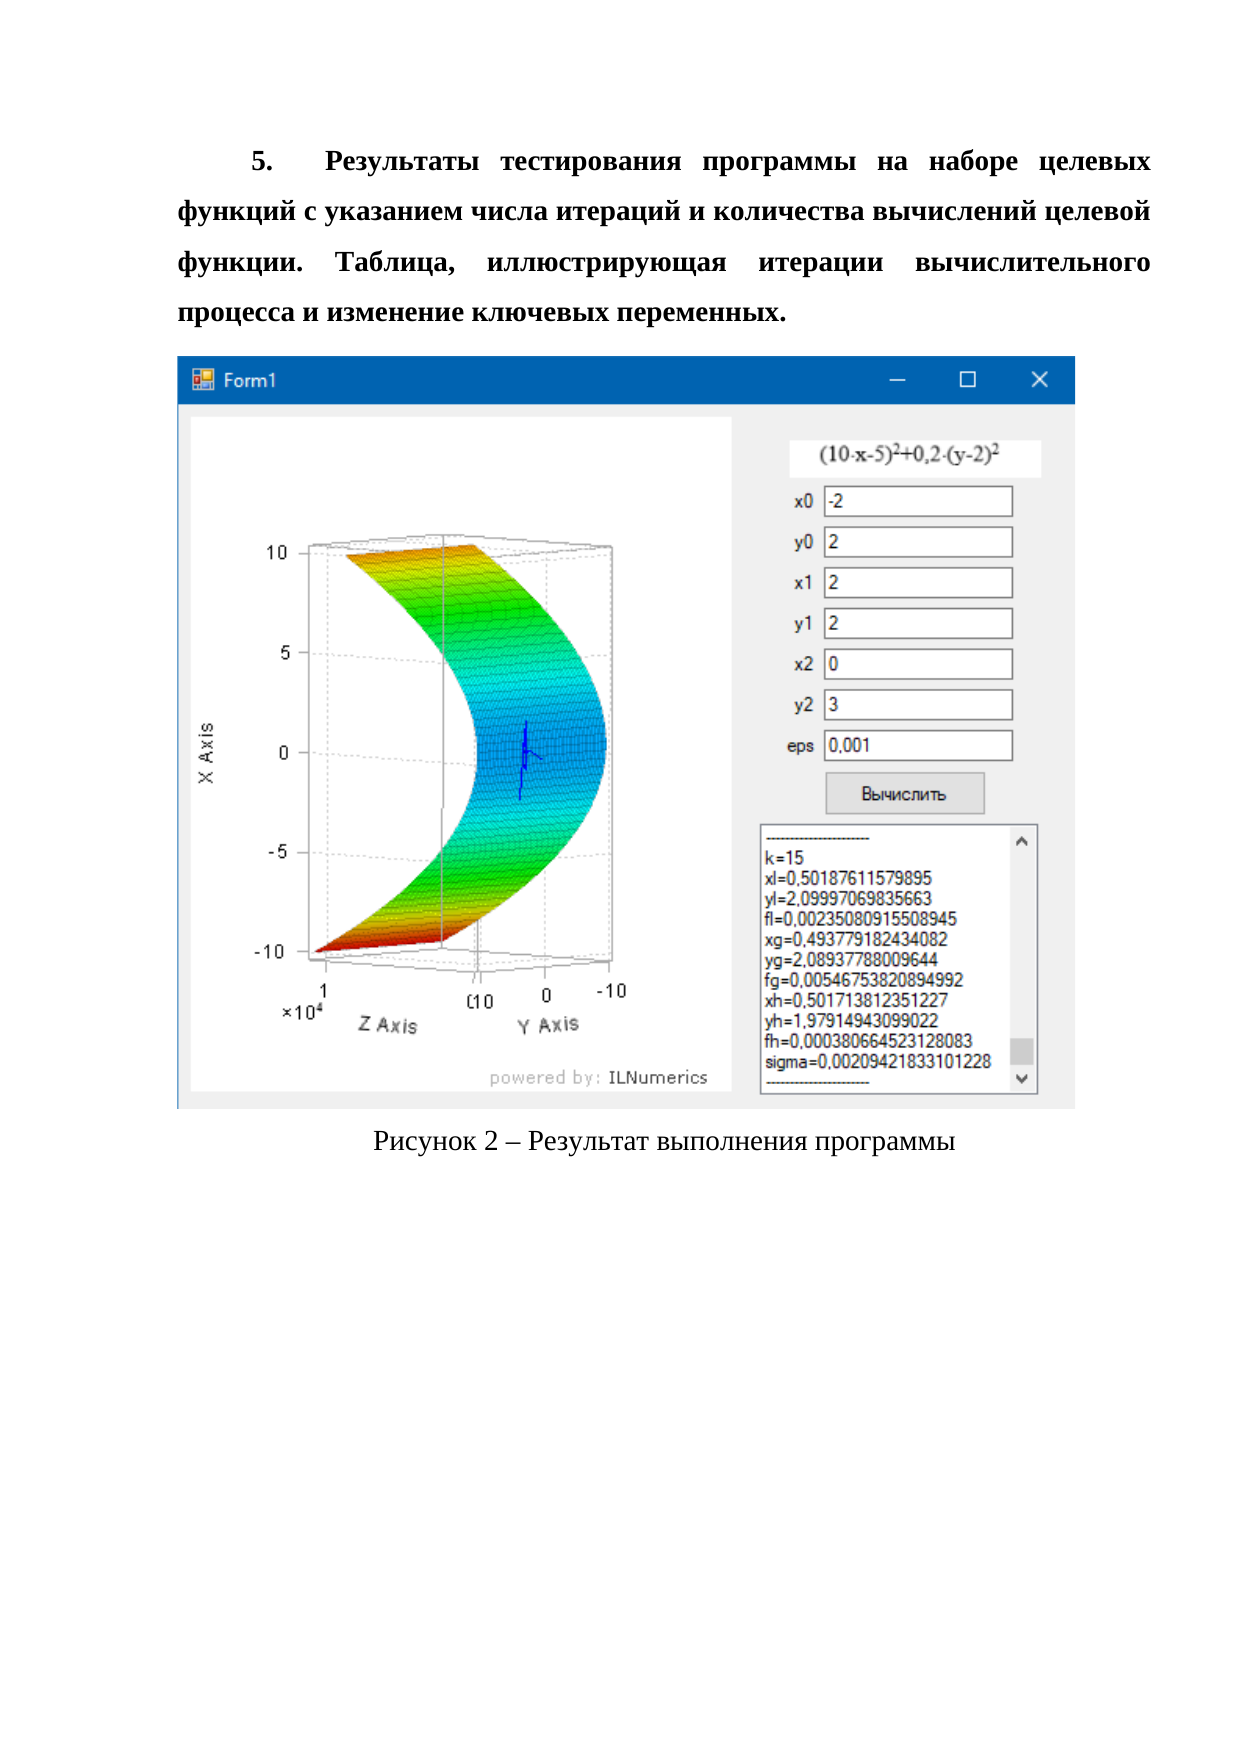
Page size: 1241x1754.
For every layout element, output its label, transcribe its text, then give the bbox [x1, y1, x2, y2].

list Результаты тестирования программы на наборе целевых функций с указанием числа итераций и количества вычислений целевой функции. Таблица, иллюстрирующая итерации вычислительного процесса и изменение ключевых переменных. [177, 143, 1152, 328]
text Рисунок 2 – Результат выполнения программы [177, 1123, 1152, 1157]
picture [177, 356, 1076, 1109]
